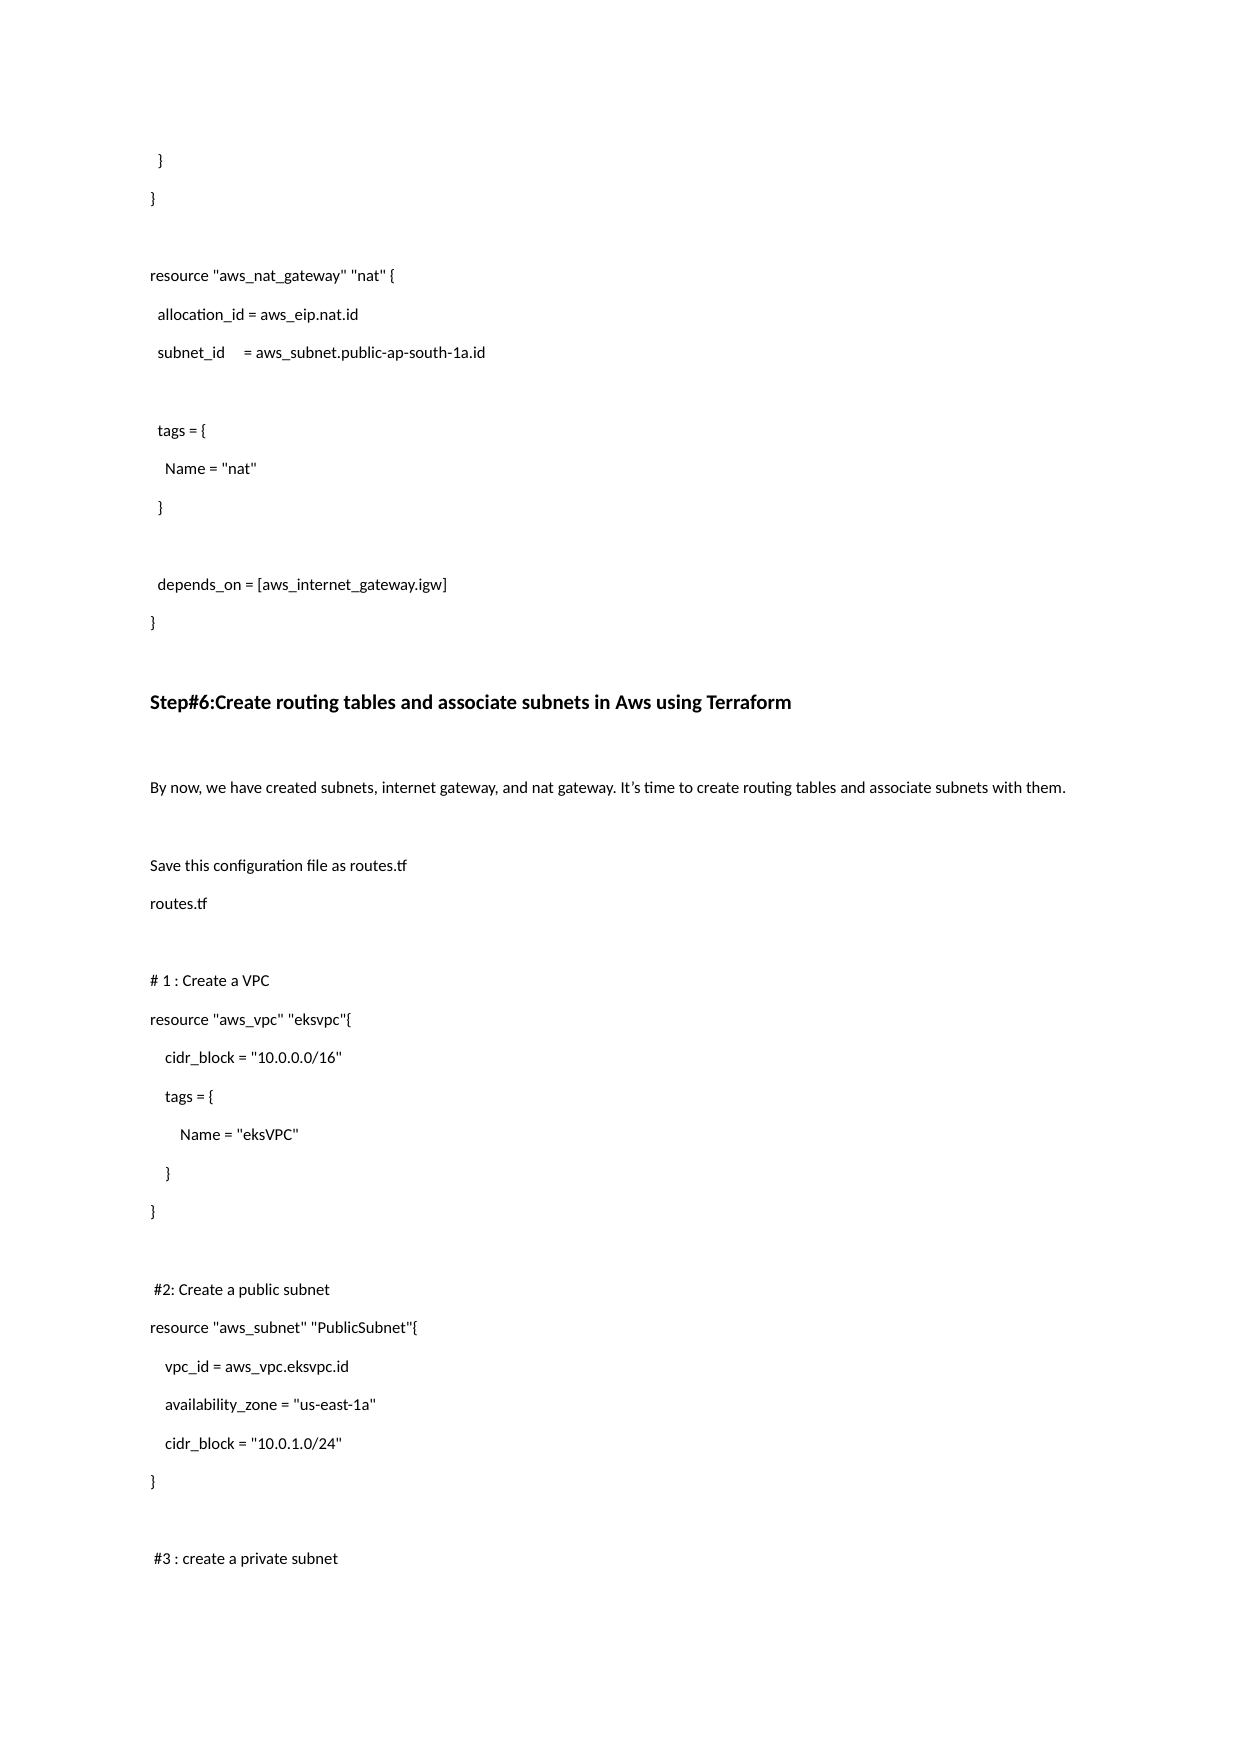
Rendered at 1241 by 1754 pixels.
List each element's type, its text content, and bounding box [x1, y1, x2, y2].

text cidr_block = "10.0.1.0/24" [150, 1433, 1090, 1453]
text #2: Create a public subnet [150, 1279, 1090, 1299]
text availability_zone = "us-east-1a" [150, 1394, 1090, 1415]
text resource "aws_subnet" "PublicSubnet"{ [150, 1317, 1090, 1338]
text cidr_block = "10.0.0.0/16" [150, 1047, 1090, 1068]
text } [150, 188, 1090, 209]
text allocation_id = aws_eip.nat.id [150, 304, 1090, 324]
text By now, we have created subnets, internet gateway, and nat gateway. It’s time to create routing tables and associate subnets with them. [150, 778, 1090, 798]
text Name = "nat" [150, 458, 1090, 479]
text Save this configuration file as routes.tf [150, 855, 1090, 875]
text subnet_id = aws_subnet.public-ap-south-1a.id [150, 343, 1090, 363]
text } [150, 1202, 1090, 1222]
text } [150, 497, 1090, 517]
text } [150, 612, 1090, 633]
text resource "aws_vpc" "eksvpc"{ [150, 1009, 1090, 1029]
text resource "aws_nat_gateway" "nat" { [150, 266, 1090, 286]
text } [150, 1163, 1090, 1183]
text tags = { [150, 1086, 1090, 1106]
text #3 : create a private subnet [150, 1548, 1090, 1569]
text # 1 : Create a VPC [150, 970, 1090, 991]
text routes.tf [150, 893, 1090, 914]
text } [150, 150, 1090, 170]
text Name = "eksVPC" [150, 1124, 1090, 1145]
text tags = { [150, 420, 1090, 440]
text depends_on = [aws_internet_gateway.igw] [150, 574, 1090, 594]
text } [150, 1471, 1090, 1492]
text Step#6:Create routing tables and associate subnets in Aws using Terraform [150, 689, 1090, 715]
text vpc_id = aws_vpc.eksvpc.id [150, 1356, 1090, 1376]
